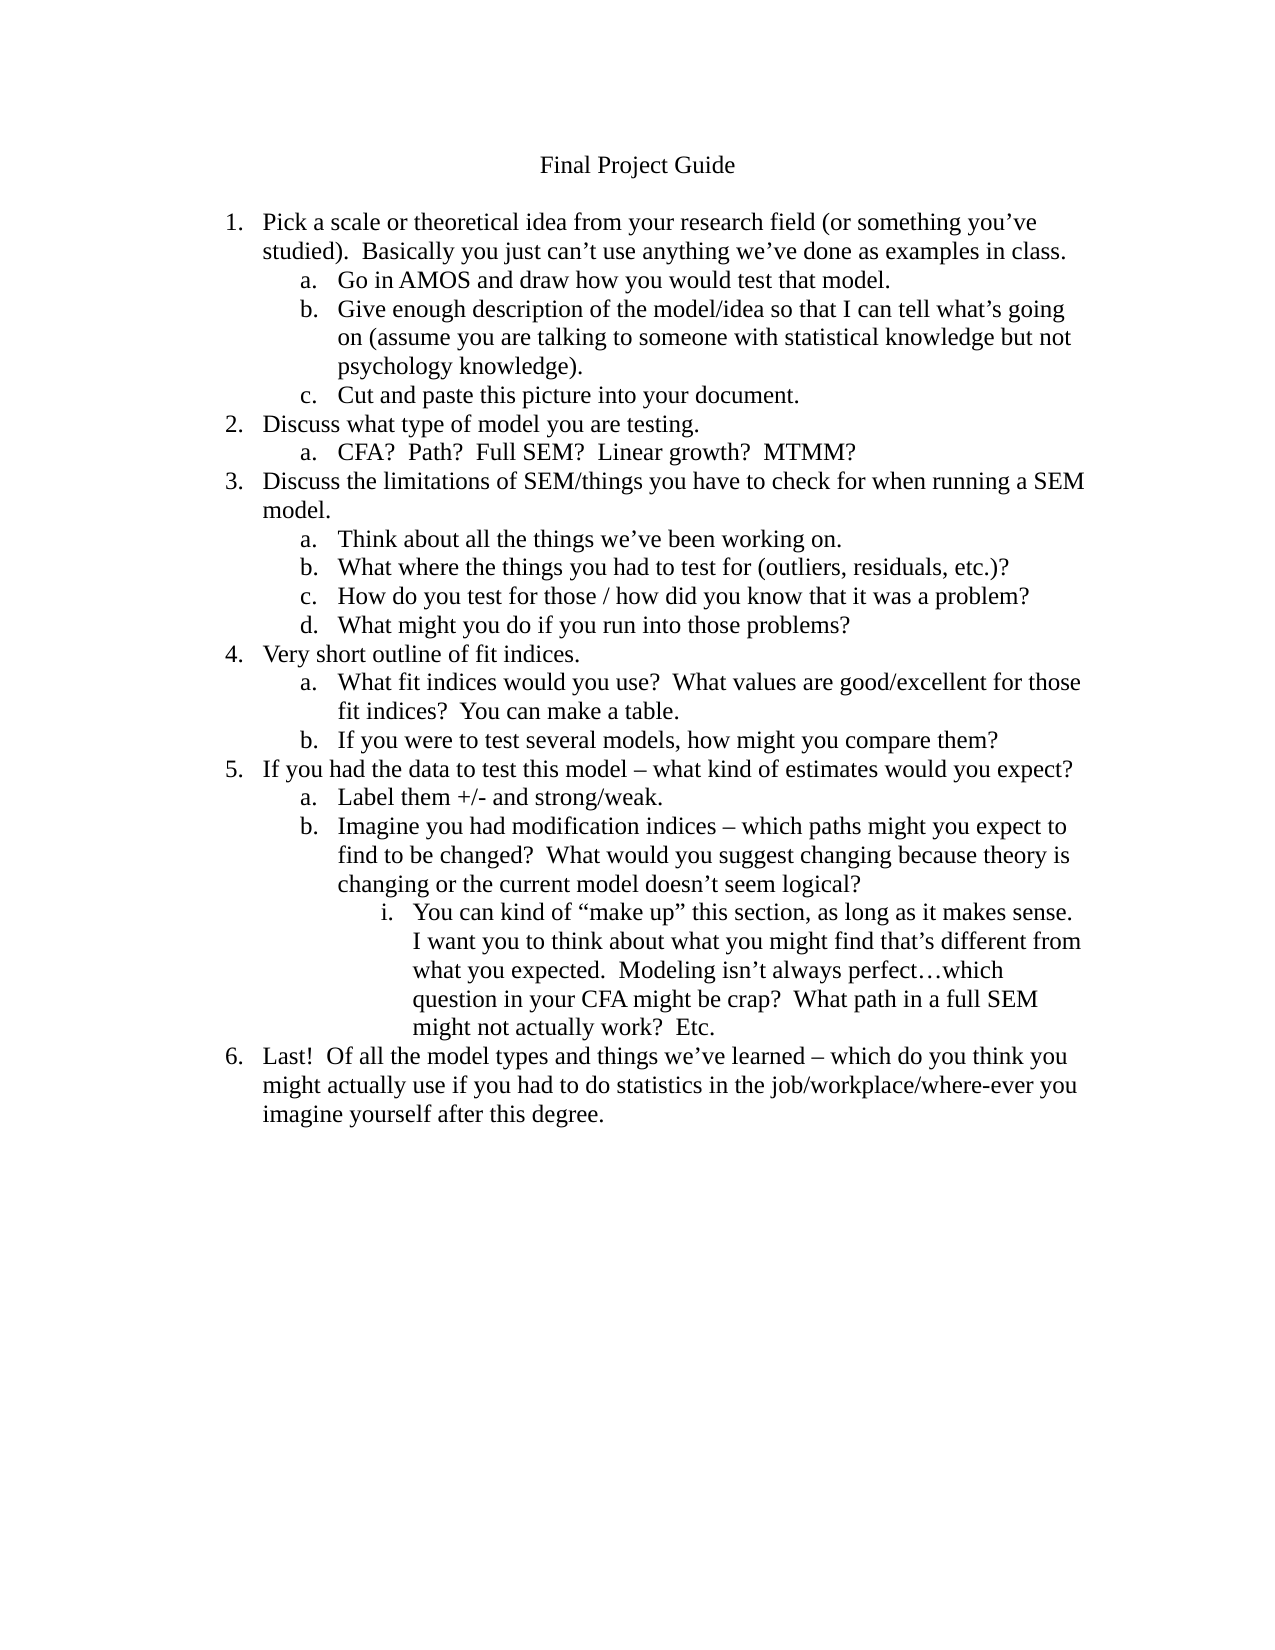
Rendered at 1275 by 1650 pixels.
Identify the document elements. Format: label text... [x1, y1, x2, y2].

list Think about all the things we’ve been working on. [300, 524, 1087, 552]
list Label them +/- and strong/weak. [300, 782, 1087, 811]
text Final Project Guide [187, 150, 1087, 179]
list CFA? Path? Full SEM? Linear growth? MTMM? [300, 437, 1087, 466]
list What might you do if you run into those problems? [300, 610, 1087, 639]
list Pick a scale or theoretical idea from your research field (or something you’ve studied). Basically you just can’t use anything we’ve done as examples in class. [225, 207, 1087, 265]
list Very short outline of fit indices. [225, 639, 1087, 667]
list What where the things you had to test for (outliers, residuals, etc.)? [300, 552, 1087, 581]
list Give enough description of the model/idea so that I can tell what’s going on (assume you are talking to someone with statistical knowledge but not psychology knowledge). [300, 294, 1087, 380]
list How do you test for those / how did you know that it was a problem? [300, 581, 1087, 610]
list Imagine you had modification indices – which paths might you expect to find to be changed? What would you suggest changing because theory is changing or the current model doesn’t seem logical? [300, 811, 1087, 897]
list Cut and paste this picture into your document. [300, 380, 1087, 409]
list If you were to test several models, how might you compare them? [300, 725, 1087, 754]
list Discuss the limitations of SEM/things you have to check for when running a SEM model. [225, 466, 1087, 524]
list What fit indices would you use? What values are good/excellent for those fit indices? You can make a table. [300, 667, 1087, 725]
list You can kind of “make up” this section, as long as it makes sense. I want you to think about what you might find that’s different from what you expected. Modeling isn’t always perfect…which question in your CFA might be crap? What path in a full SEM might not actually work? Etc. [394, 897, 1087, 1041]
list If you had the data to test this model – what kind of estimates would you expect? [225, 754, 1087, 782]
list Discuss what type of model you are testing. [225, 409, 1087, 437]
list Go in AMOS and draw how you would test that model. [300, 265, 1087, 294]
list Last! Of all the model types and things we’ve learned – which do you think you might actually use if you had to do statistics in the job/workplace/where-ever you imagine yourself after this degree. [225, 1041, 1087, 1127]
